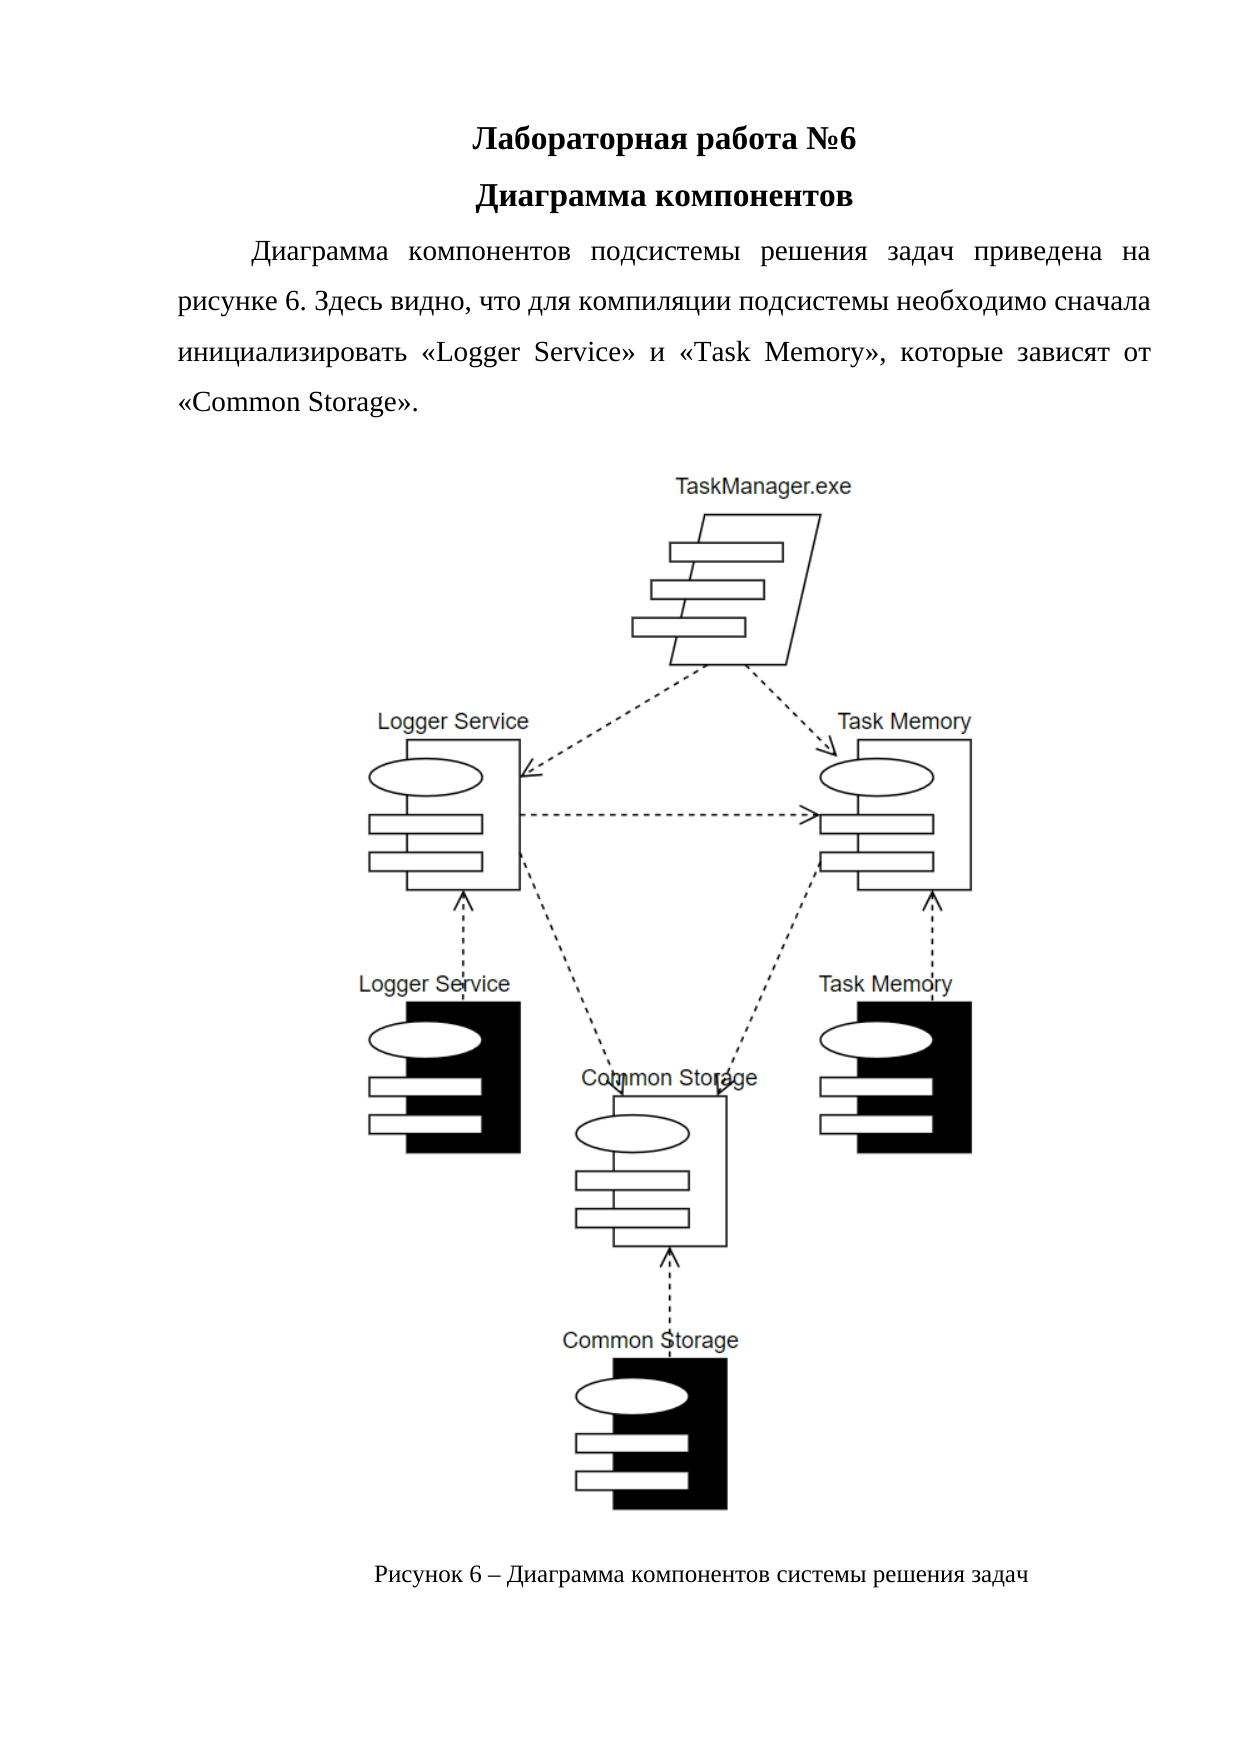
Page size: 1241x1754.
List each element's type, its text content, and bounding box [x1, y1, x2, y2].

text Рисунок 6 – Диаграмма компонентов системы решения задач [177, 1559, 1152, 1587]
subtitle Лабораторная работа №6 Диаграмма компонентов [177, 118, 1152, 214]
picture [288, 434, 1040, 1542]
text Диаграмма компонентов подсистемы решения задач приведена на рисунке 6. Здесь видно, что для компиляции подсистемы необходимо сначала инициализировать «Logger Service» и «Task Memory», которые зависят от «Common Storage». [177, 233, 1152, 418]
